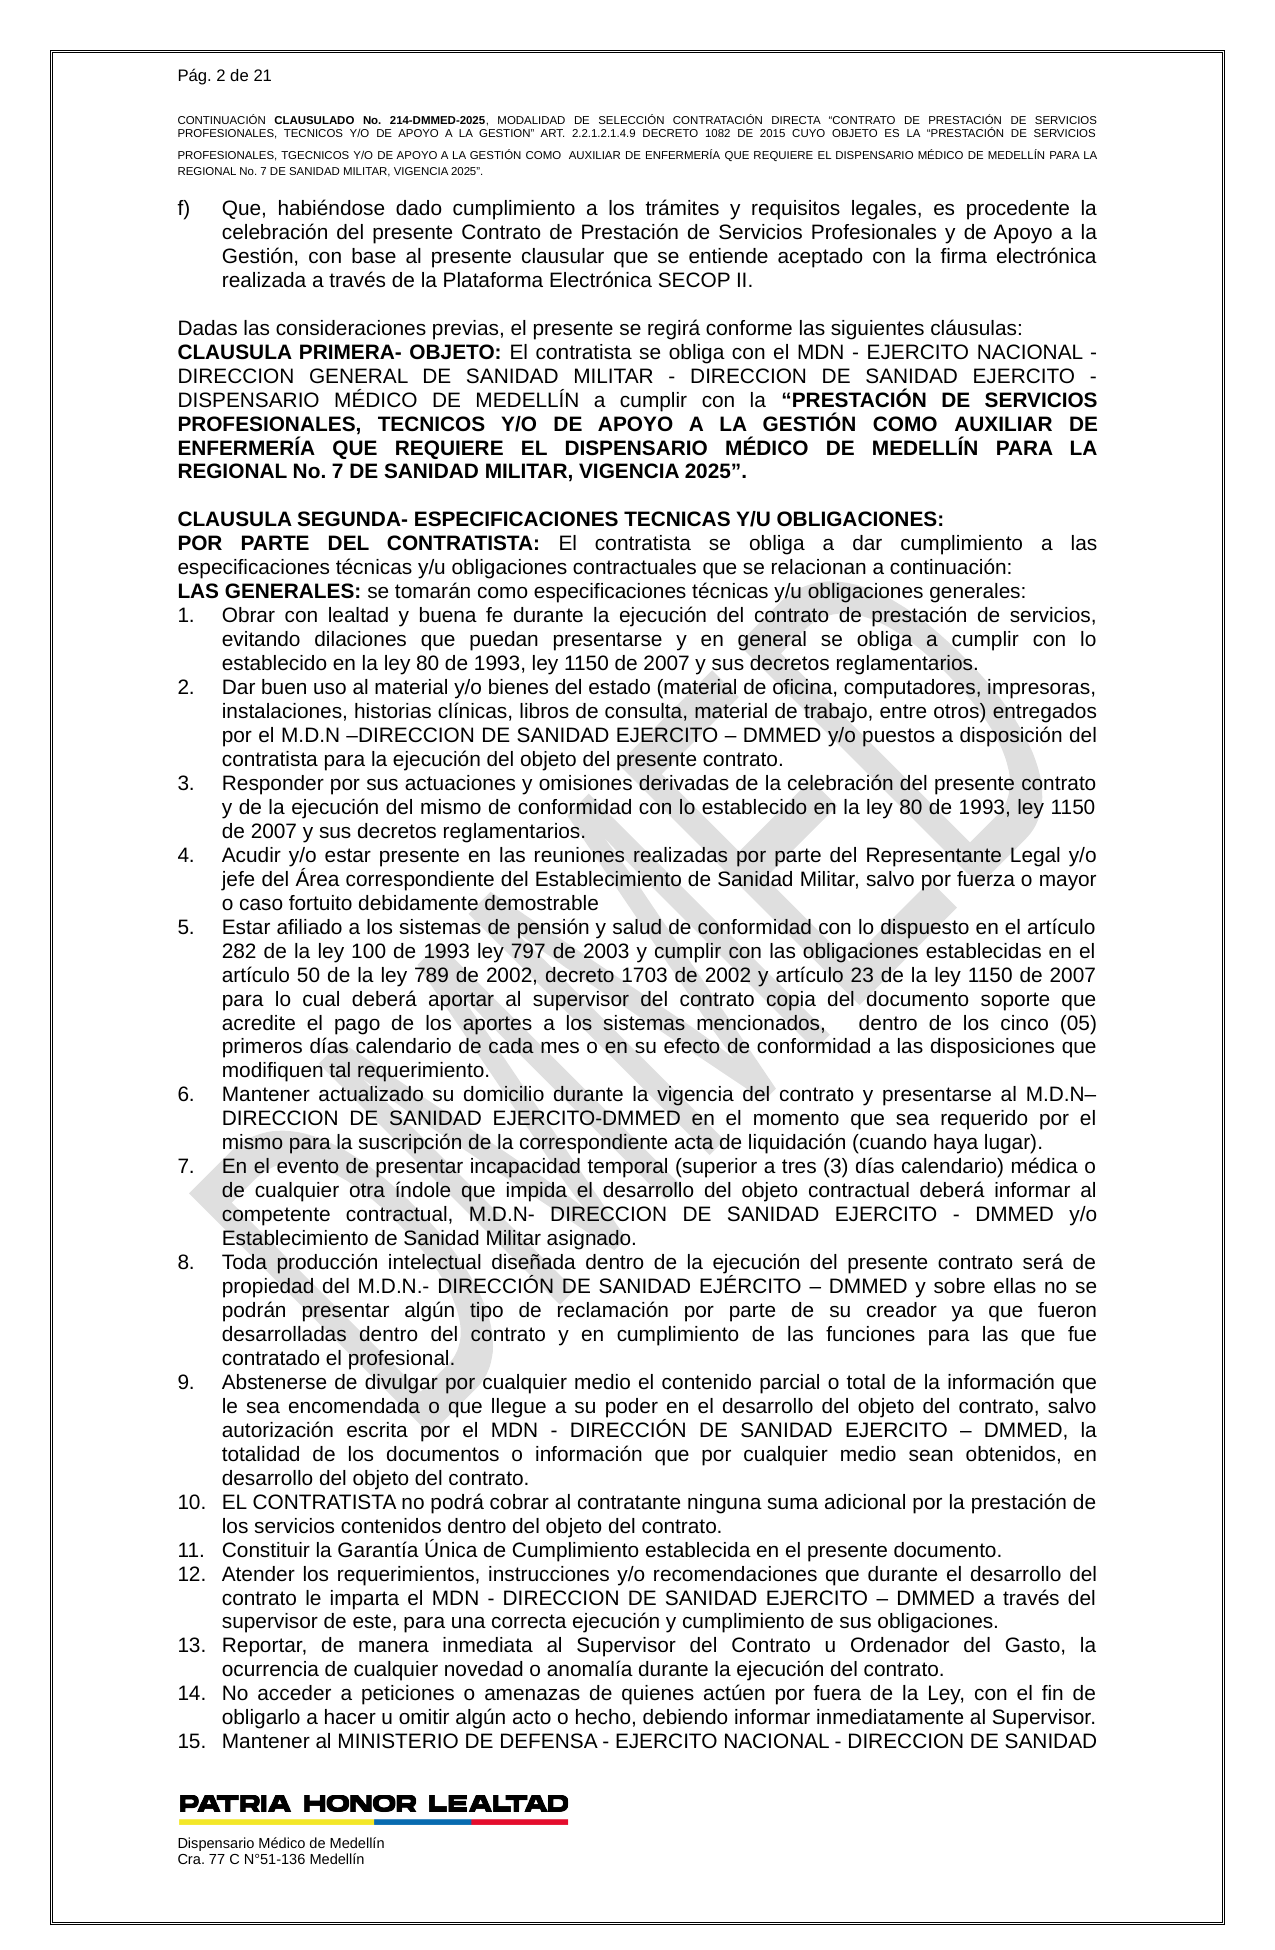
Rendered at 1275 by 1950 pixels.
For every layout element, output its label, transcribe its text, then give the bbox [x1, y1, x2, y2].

text CLAUSULA SEGUNDA- ESPECIFICACIONES TECNICAS Y/U OBLIGACIONES: [177, 507, 1098, 531]
list Abstenerse de divulgar por cualquier medio el contenido parcial o total de la información que le sea encomendada o que llegue a su poder en el desarrollo del objeto del contrato, salvo autorización escrita por el MDN - DIRECCIÓN DE SANIDAD EJERCITO – DMMED, la totalidad de los documentos o información que por cualquier medio sean obtenidos, en desarrollo del objeto del contrato. [177, 1370, 1098, 1489]
list Que, habiéndose dado cumplimiento a los trámites y requisitos legales, es procedente la celebración del presente Contrato de Prestación de Servicios Profesionales y de Apoyo a la Gestión, con base al presente clausular que se entiende aceptado con la firma electrónica realizada a través de la Plataforma Electrónica SECOP II. [177, 196, 1098, 292]
list Reportar, de manera inmediata al Supervisor del Contrato u Ordenador del Gasto, la ocurrencia de cualquier novedad o anomalía durante la ejecución del contrato. [177, 1633, 1098, 1681]
list Mantener actualizado su domicilio durante la vigencia del contrato y presentarse al M.D.N–DIRECCION DE SANIDAD EJERCITO-DMMED en el momento que sea requerido por el mismo para la suscripción de la correspondiente acta de liquidación (cuando haya lugar). [177, 1082, 1098, 1154]
list Responder por sus actuaciones y omisiones derivadas de la celebración del presente contrato y de la ejecución del mismo de conformidad con lo establecido en la ley 80 de 1993, ley 1150 de 2007 y sus decretos reglamentarios. [177, 771, 1098, 843]
list Atender los requerimientos, instrucciones y/o recomendaciones que durante el desarrollo del contrato le imparta el MDN - DIRECCION DE SANIDAD EJERCITO – DMMED a través del supervisor de este, para una correcta ejecución y cumplimiento de sus obligaciones. [177, 1561, 1098, 1633]
text POR PARTE DEL CONTRATISTA: El contratista se obliga a dar cumplimiento a las especificaciones técnicas y/u obligaciones contractuales que se relacionan a continuación: [177, 531, 1098, 579]
list Acudir y/o estar presente en las reuniones realizadas por parte del Representante Legal y/o jefe del Área correspondiente del Establecimiento de Sanidad Militar, salvo por fuerza o mayor o caso fortuito debidamente demostrable [177, 843, 1098, 914]
text LAS GENERALES: se tomarán como especificaciones técnicas y/u obligaciones generales: [177, 579, 1098, 603]
list Dar buen uso al material y/o bienes del estado (material de oficina, computadores, impresoras, instalaciones, historias clínicas, libros de consulta, material de trabajo, entre otros) entregados por el M.D.N –DIRECCION DE SANIDAD EJERCITO – DMMED y/o puestos a disposición del contratista para la ejecución del objeto del presente contrato. [177, 675, 1098, 771]
list No acceder a peticiones o amenazas de quienes actúen por fuera de la Ley, con el fin de obligarlo a hacer u omitir algún acto o hecho, debiendo informar inmediatamente al Supervisor. [177, 1681, 1098, 1729]
text Dadas las consideraciones previas, el presente se regirá conforme las siguientes cláusulas: [177, 316, 1098, 339]
list Toda producción intelectual diseñada dentro de la ejecución del presente contrato será de propiedad del M.D.N.- DIRECCIÓN DE SANIDAD EJÉRCITO – DMMED y sobre ellas no se podrán presentar algún tipo de reclamación por parte de su creador ya que fueron desarrolladas dentro del contrato y en cumplimiento de las funciones para las que fue contratado el profesional. [177, 1250, 1098, 1370]
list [177, 1729, 1098, 1753]
list Estar afiliado a los sistemas de pensión y salud de conformidad con lo dispuesto en el artículo 282 de la ley 100 de 1993 ley 797 de 2003 y cumplir con las obligaciones establecidas en el artículo 50 de la ley 789 de 2002, decreto 1703 de 2002 y artículo 23 de la ley 1150 de 2007 para lo cual deberá aportar al supervisor del contrato copia del documento soporte que acredite el pago de los aportes a los sistemas mencionados, dentro de los cinco (05) primeros días calendario de cada mes o en su efecto de conformidad a las disposiciones que modifiquen tal requerimiento. [177, 914, 1098, 1082]
list En el evento de presentar incapacidad temporal (superior a tres (3) días calendario) médica o de cualquier otra índole que impida el desarrollo del objeto contractual deberá informar al competente contractual, M.D.N- DIRECCION DE SANIDAD EJERCITO - DMMED y/o Establecimiento de Sanidad Militar asignado. [177, 1154, 1098, 1250]
text CLAUSULA PRIMERA- OBJETO: El contratista se obliga con el MDN - EJERCITO NACIONAL - DIRECCION GENERAL DE SANIDAD MILITAR - DIRECCION DE SANIDAD EJERCITO - DISPENSARIO MÉDICO DE MEDELLÍN a cumplir con la “PRESTACIÓN DE SERVICIOS PROFESIONALES, TECNICOS Y/O DE APOYO A LA GESTIÓN COMO AUXILIAR DE ENFERMERÍA QUE REQUIERE EL DISPENSARIO MÉDICO DE MEDELLÍN PARA LA REGIONAL No. 7 DE SANIDAD MILITAR, VIGENCIA 2025”. [177, 339, 1098, 483]
list EL CONTRATISTA no podrá cobrar al contratante ninguna suma adicional por la prestación de los servicios contenidos dentro del objeto del contrato. [177, 1489, 1098, 1537]
picture [179, 1795, 569, 1825]
list Constituir la Garantía Única de Cumplimiento establecida en el presente documento. [177, 1537, 1098, 1561]
list Obrar con lealtad y buena fe durante la ejecución del contrato de prestación de servicios, evitando dilaciones que puedan presentarse y en general se obliga a cumplir con lo establecido en la ley 80 de 1993, ley 1150 de 2007 y sus decretos reglamentarios. [177, 603, 1098, 675]
